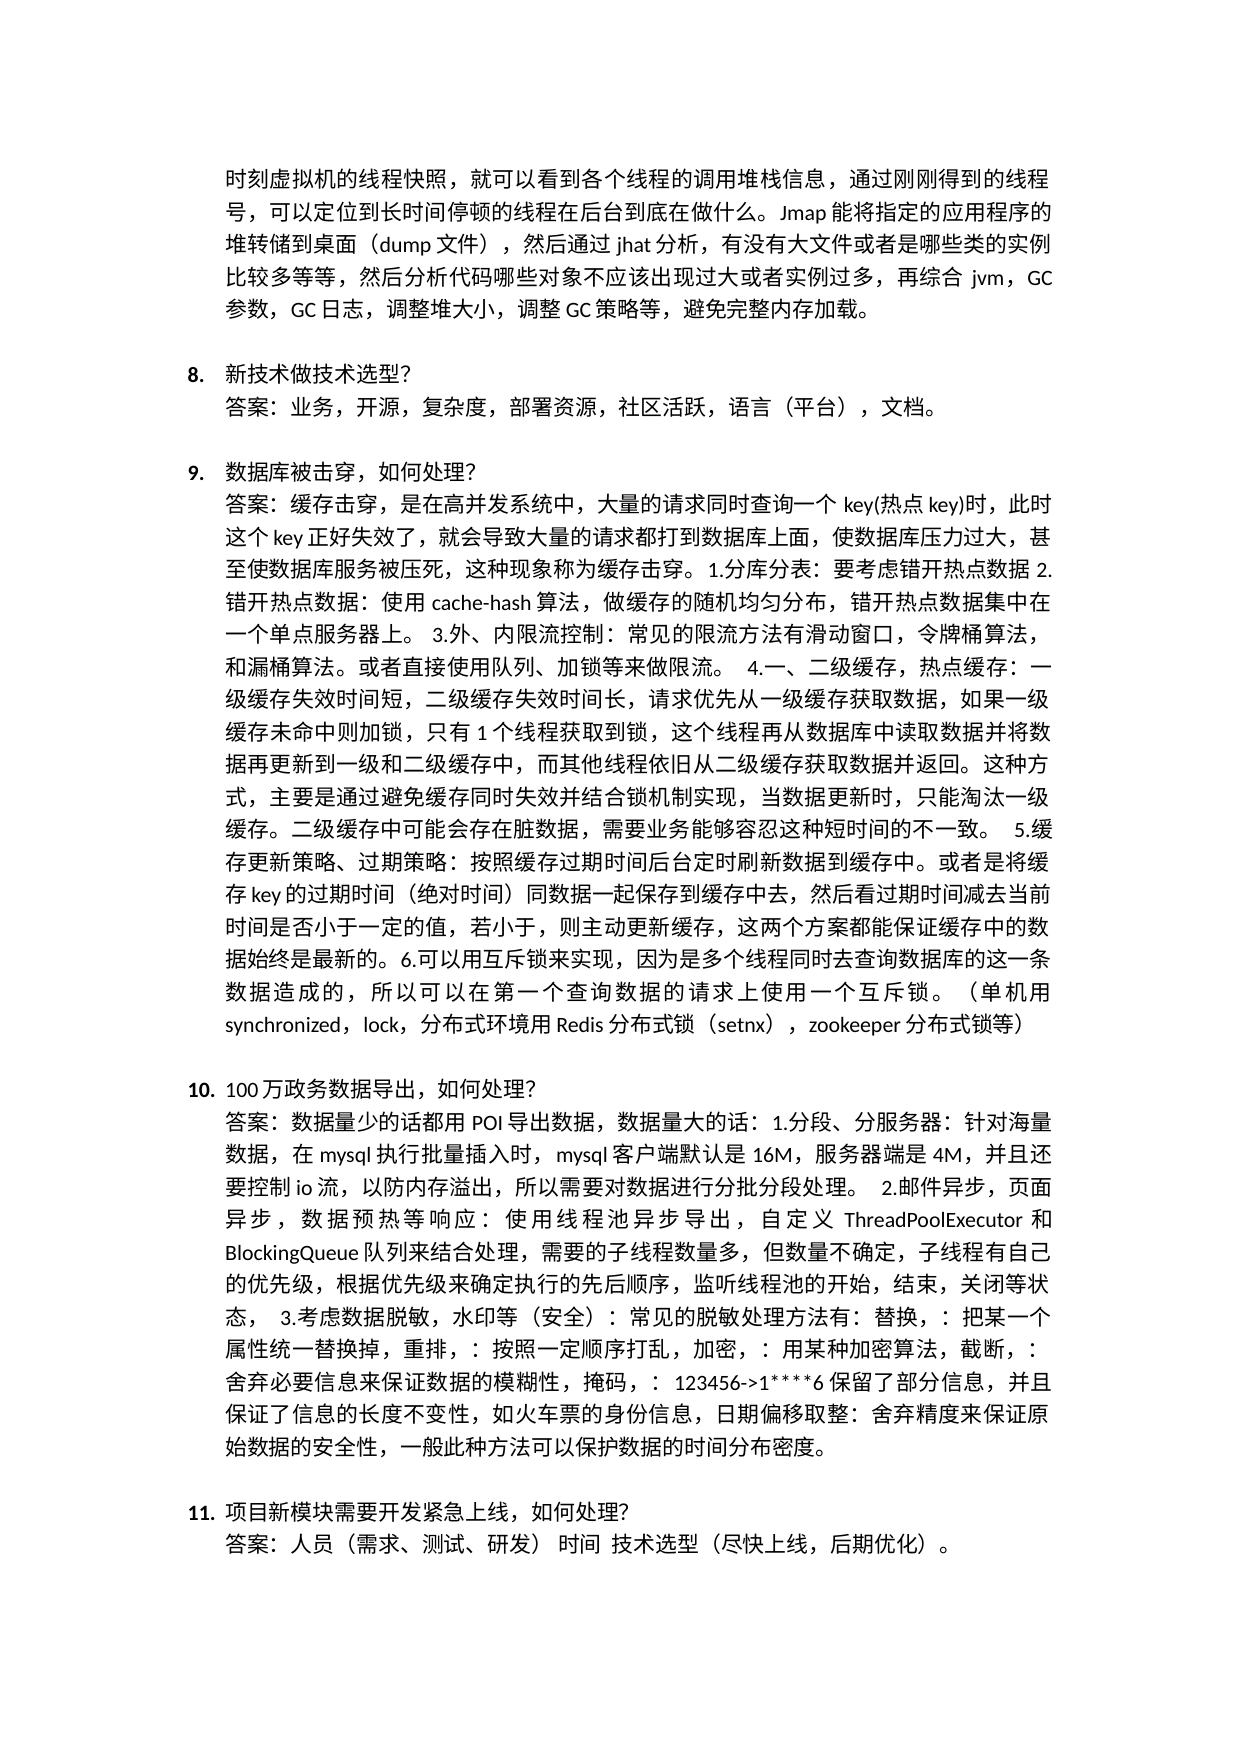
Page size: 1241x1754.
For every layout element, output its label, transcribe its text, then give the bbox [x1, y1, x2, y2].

list 项目新模块需要开发紧急上线，如何处理？ [187, 1494, 1053, 1527]
list 答案：人员（需求、测试、研发） 时间 技术选型（尽快上线，后期优化）。 [225, 1527, 1053, 1559]
list 答案：数据量少的话都用POI导出数据，数据量大的话：1.分段、分服务器：针对海量数据，在mysql执行批量插入时，mysql客户端默认是16M，服务器端是4M，并且还要控制io流，以防内存溢出，所以需要对数据进行分批分段处理。 2.邮件异步，页面异步，数据预热等响应：使用线程池异步导出，自定义ThreadPoolExecutor和BlockingQueue队列来结合处理，需要的子线程数量多，但数量不确定，子线程有自己的优先级，根据优先级来确定执行的先后顺序，监听线程池的开始，结束，关闭等状态， 3.考虑数据脱敏，水印等（安全）：常见的脱敏处理方法有：替换，：把某一个属性统一替换掉，重排，：按照一定顺序打乱，加密，：用某种加密算法，截断，：舍弃必要信息来保证数据的模糊性，掩码，：123456->1****6保留了部分信息，并且保证了信息的长度不变性，如火车票的身份信息，日期偏移取整：舍弃精度来保证原始数据的安全性，一般此种方法可以保护数据的时间分布密度。 [225, 1104, 1053, 1462]
list 数据库被击穿，如何处理？ [187, 454, 1053, 487]
list 新技术做技术选型？ [187, 357, 1053, 389]
list 100万政务数据导出，如何处理？ [187, 1072, 1053, 1104]
list 答案：业务，开源，复杂度，部署资源，社区活跃，语言（平台），文档。 [225, 389, 1053, 422]
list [225, 162, 1053, 324]
list 答案：缓存击穿，是在高并发系统中，大量的请求同时查询一个key(热点key)时，此时这个key正好失效了，就会导致大量的请求都打到数据库上面，使数据库压力过大，甚至使数据库服务被压死，这种现象称为缓存击穿。1.分库分表：要考虑错开热点数据 2.错开热点数据：使用cache-hash算法，做缓存的随机均匀分布，错开热点数据集中在一个单点服务器上。 3.外、内限流控制：常见的限流方法有滑动窗口，令牌桶算法，和漏桶算法。或者直接使用队列、加锁等来做限流。 4.一、二级缓存，热点缓存：一级缓存失效时间短，二级缓存失效时间长，请求优先从一级缓存获取数据，如果一级缓存未命中则加锁，只有1个线程获取到锁，这个线程再从数据库中读取数据并将数据再更新到一级和二级缓存中，而其他线程依旧从二级缓存获取数据并返回。这种方式，主要是通过避免缓存同时失效并结合锁机制实现，当数据更新时，只能淘汰一级缓存。二级缓存中可能会存在脏数据，需要业务能够容忍这种短时间的不一致。 5.缓存更新策略、过期策略：按照缓存过期时间后台定时刷新数据到缓存中。或者是将缓存key的过期时间（绝对时间）同数据一起保存到缓存中去，然后看过期时间减去当前时间是否小于一定的值，若小于，则主动更新缓存，这两个方案都能保证缓存中的数据始终是最新的。6.可以用互斥锁来实现，因为是多个线程同时去查询数据库的这一条数据造成的，所以可以在第一个查询数据的请求上使用一个互斥锁。（单机用synchronized，lock，分布式环境用Redis分布式锁（setnx），zookeeper分布式锁等） [225, 487, 1053, 1039]
